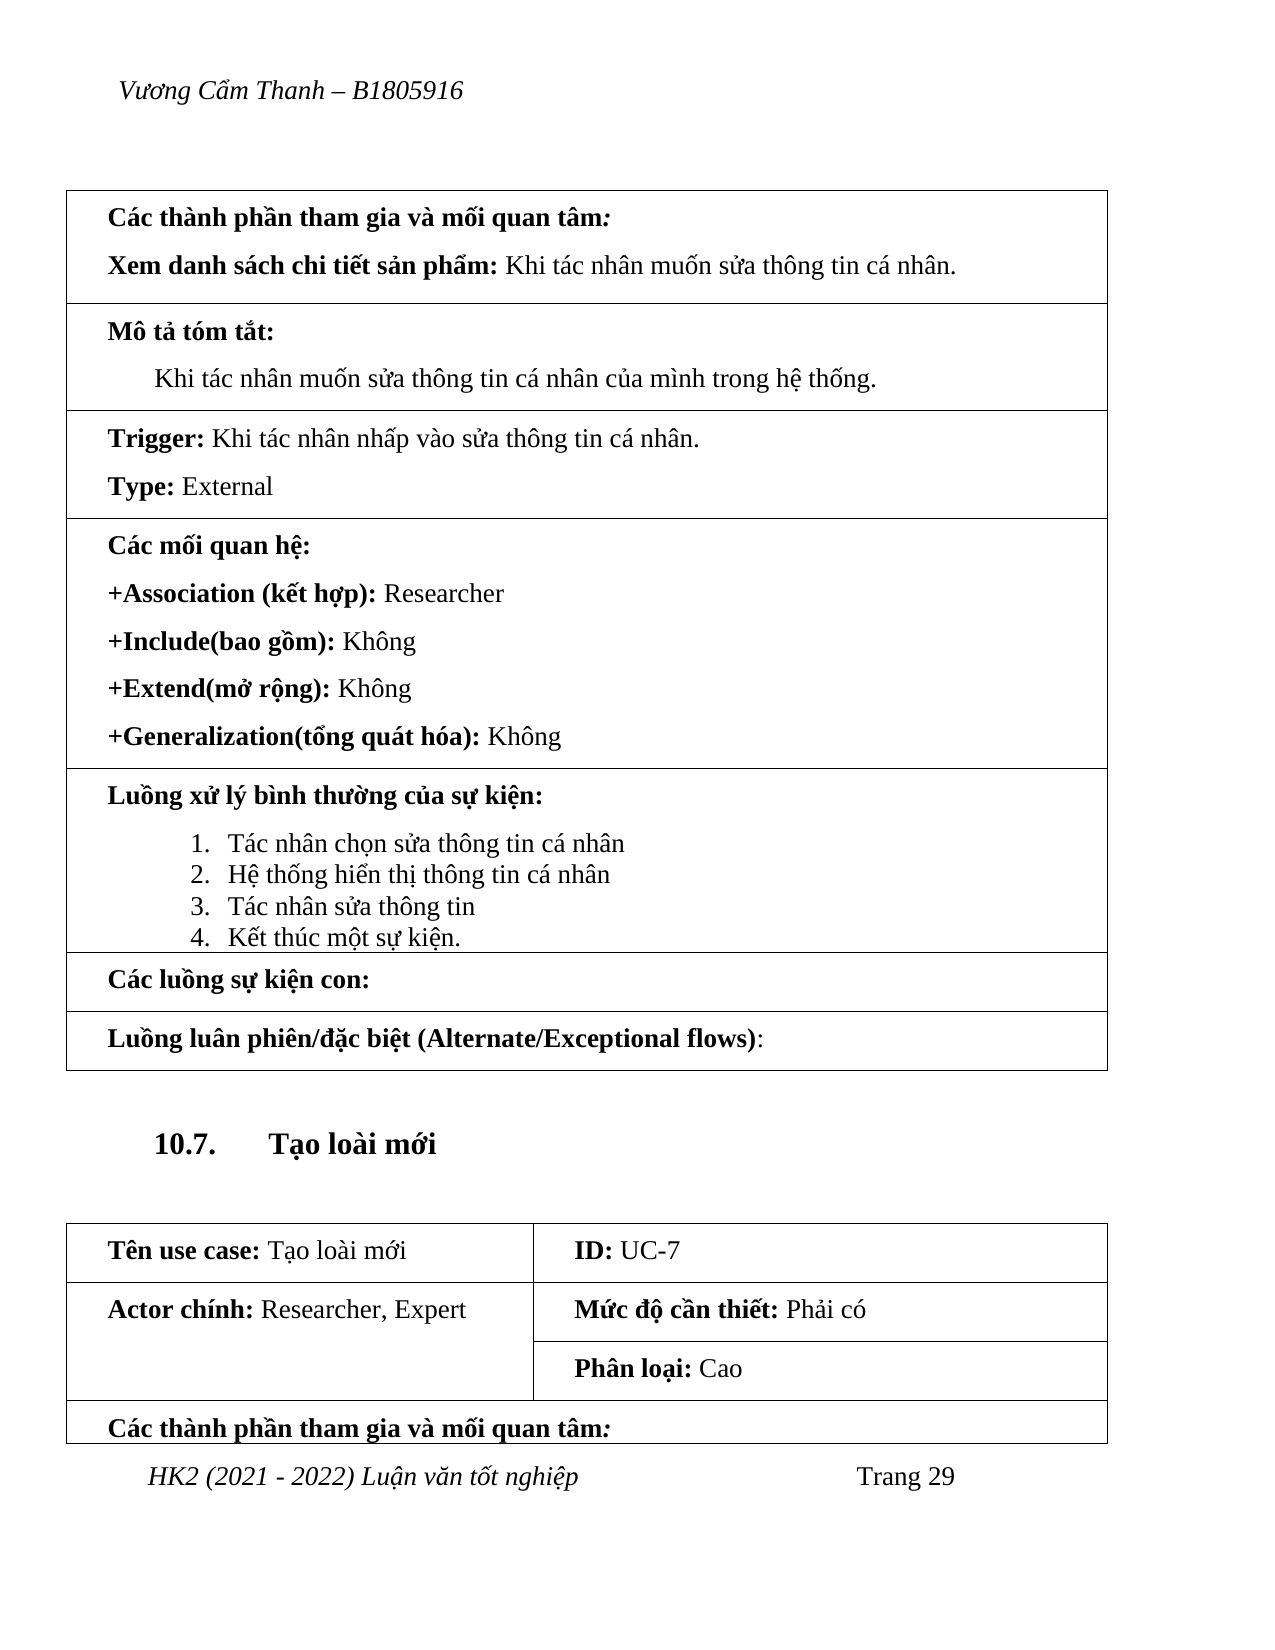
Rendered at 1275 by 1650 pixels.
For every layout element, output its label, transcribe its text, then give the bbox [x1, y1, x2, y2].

table_cell Trigger: Khi tác nhân nhấp vào sửa thông tin cá nhân. Type: External [67, 411, 1107, 517]
table_cell Các mối quan hệ: +Association (kết hợp): Researcher +Include(bao gồm): Không +Extend(mở rộng): Không +Generalization(tổng quát hóa): Không [67, 519, 1107, 768]
table_cell Mức độ cần thiết: Phải có [534, 1283, 1107, 1341]
subtitle Tạo loài mới [148, 1125, 1157, 1161]
table_cell Luồng luân phiên/đặc biệt (Alternate/Exceptional flows): [67, 1012, 1107, 1070]
table_cell Phân loại: Cao [534, 1342, 1107, 1400]
table_cell Các luồng sự kiện con: [67, 953, 1107, 1011]
table_cell Luồng xử lý bình thường của sự kiện: Tác nhân chọn sửa thông tin cá nhân Hệ thống hiển thị thông tin cá nhân Tác nhân sửa thông tin Kết thúc một sự kiện. [67, 769, 1107, 952]
table_header Tên use case: Tạo loài mới [67, 1224, 533, 1282]
table_cell Các thành phần tham gia và mối quan tâm: Xem danh sách chi tiết sản phẩm: Khi tác nhân muốn sửa thông tin cá nhân. [67, 191, 1107, 303]
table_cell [67, 1401, 1107, 1443]
table_cell Actor chính: Researcher, Expert [67, 1283, 533, 1400]
table_cell Mô tả tóm tắt: Khi tác nhân muốn sửa thông tin cá nhân của mình trong hệ thống. [67, 304, 1107, 410]
table_header ID: UC-7 [534, 1224, 1107, 1282]
